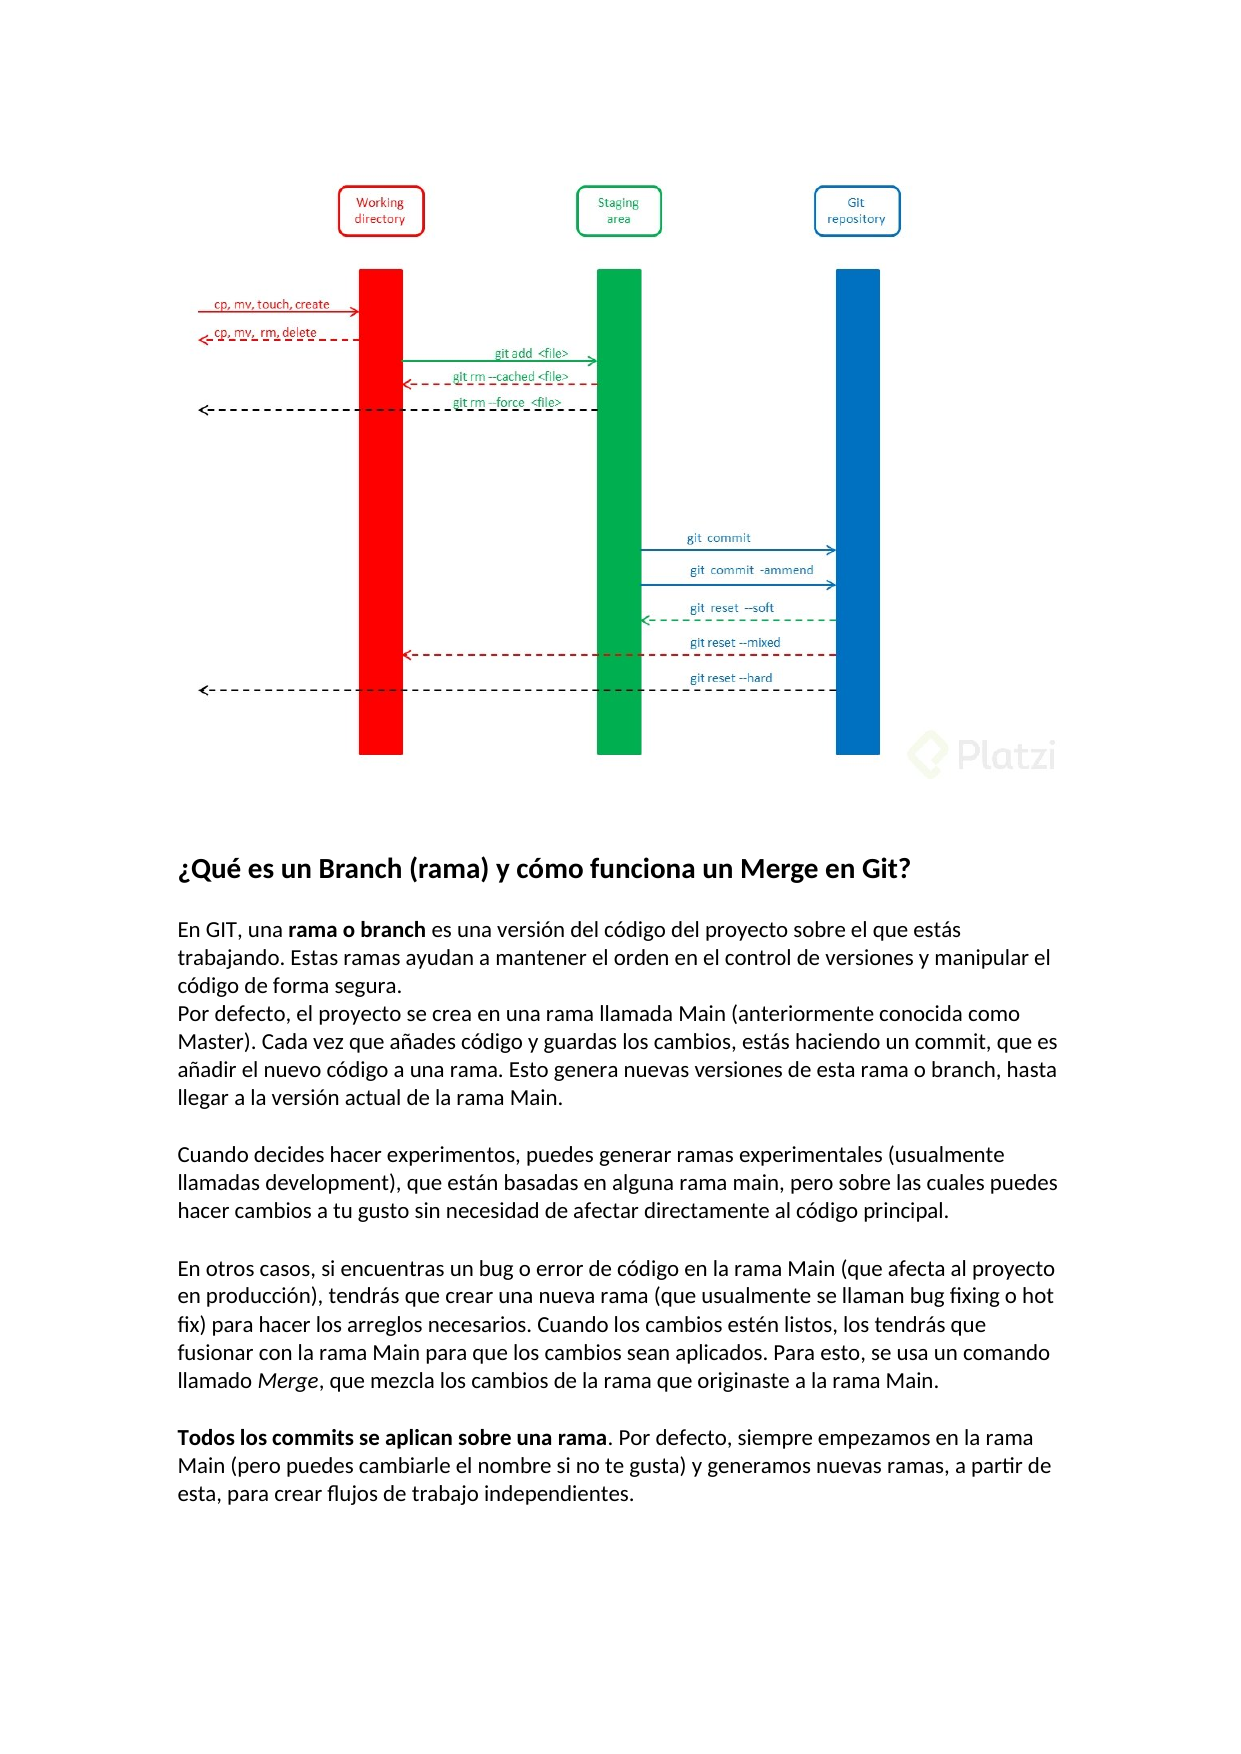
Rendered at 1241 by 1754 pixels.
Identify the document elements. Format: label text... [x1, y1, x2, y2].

text En GIT, una rama o branch es una versión del código del proyecto sobre el que estás trabajando. Estas ramas ayudan a mantener el orden en el control de versiones y manipular el código de forma segura. Por defecto, el proyecto se crea en una rama llamada Main (anteriormente conocida como Master). Cada vez que añades código y guardas los cambios, estás haciendo un commit, que es añadir el nuevo código a una rama. Esto genera nuevas versiones de esta rama o branch, hasta llegar a la versión actual de la rama Main. [177, 1230, 1063, 1426]
list git rm: este comando necesita alguno de los siguientes argumentos para poder ejecutarse correctamente: - git rm --cached: Mueve los archivos que le indiquemos al estado Untracked. - git rm --force: Elimina los archivos de Git y del disco duro. Git guarda el registro de la existencia de los archivos, por lo que podremos recuperarlos si es necesario (pero debemos usar comandos más avanzados). [215, 261, 1063, 433]
subtitle ¿Qué es un Branch (rama) y cómo funciona un Merge en Git? [177, 1165, 1063, 1201]
picture [177, 462, 1063, 1100]
text Cuando decides hacer experimentos, puedes generar ramas experimentales (usualmente llamadas development), que están basadas en alguna rama main, pero sobre las cuales puedes hacer cambios a tu gusto sin necesidad de afectar directamente al código principal. [177, 1456, 1063, 1539]
list git commit: nos ayuda a mover archivos de Unstaged a Tracked. Esta es una ocasión especial, los archivos han sido guardados o actualizados en el repositorio. Git nos pedirá que dejemos un mensaje para recordar los cambios que hicimos y podemos usar el argumento -m para escribirlo (git commit -m "mensaje"). [215, 148, 1063, 261]
